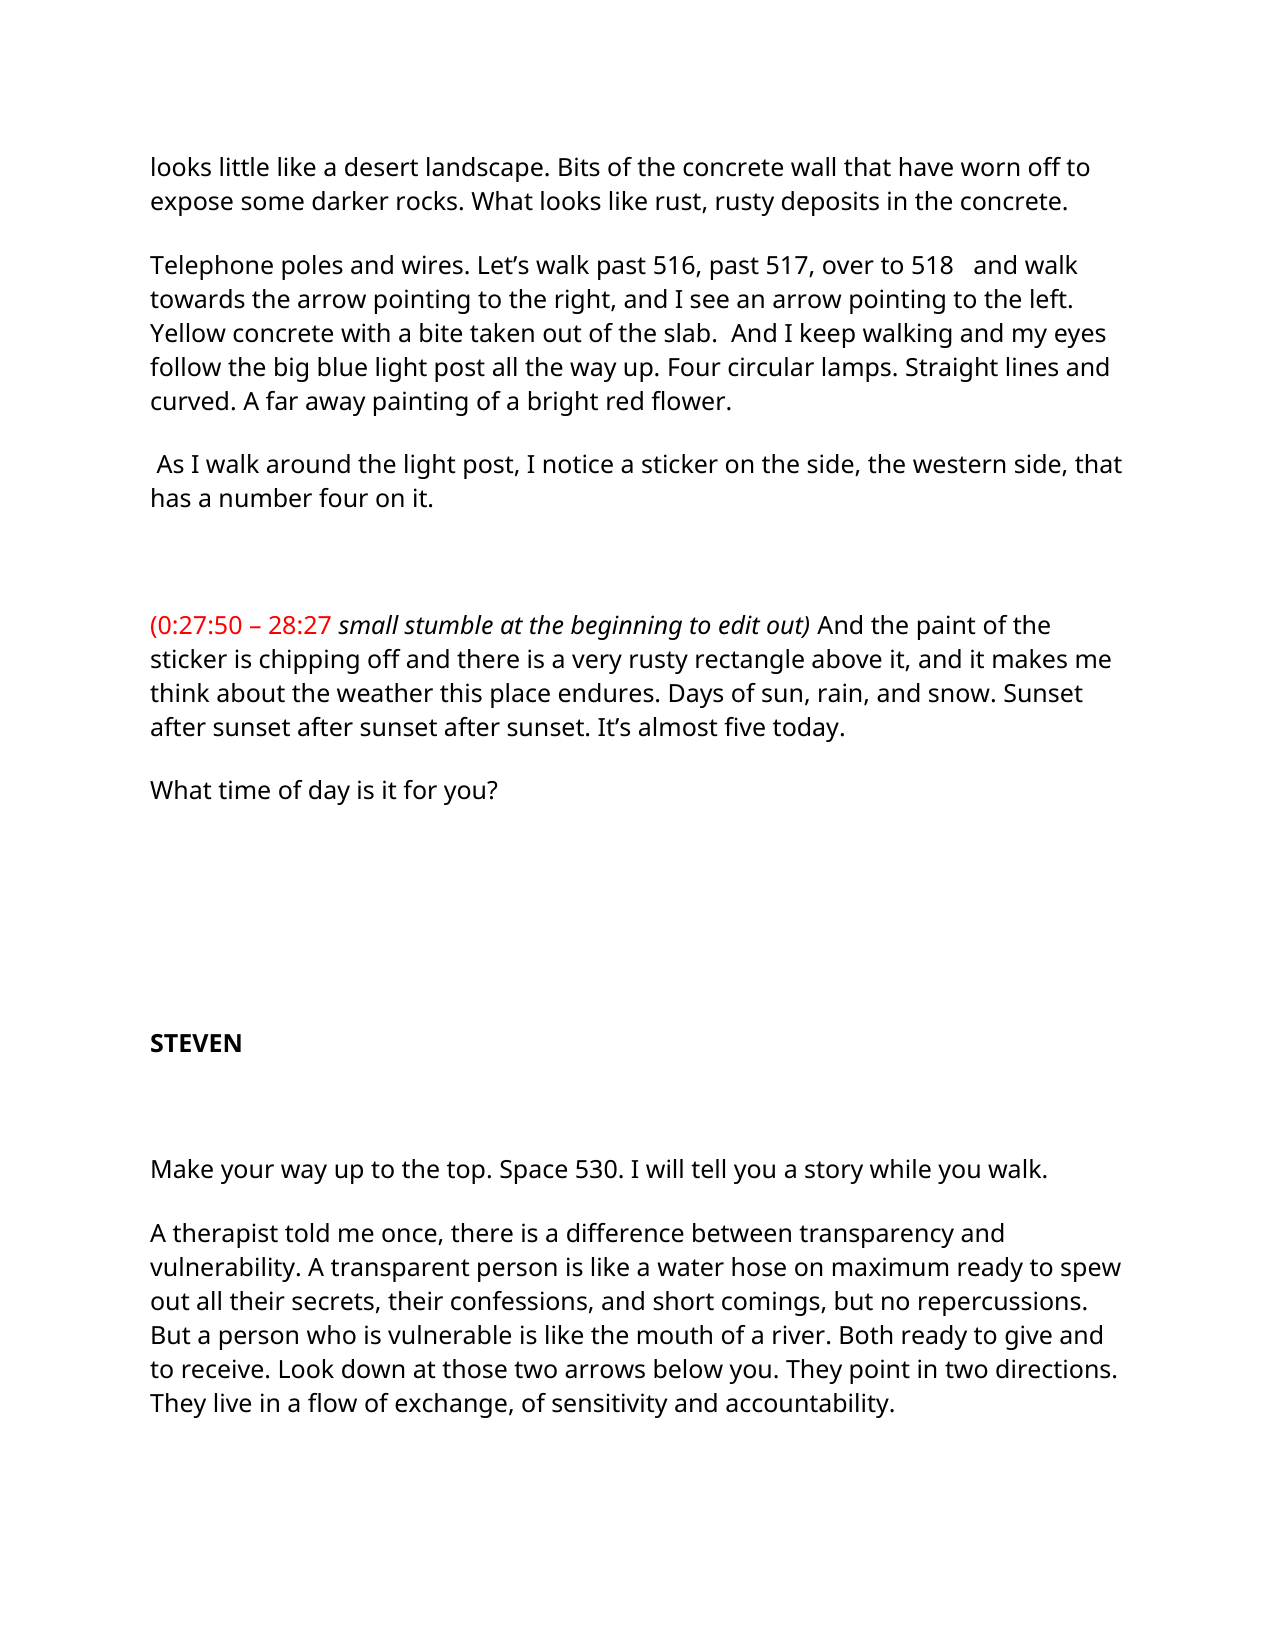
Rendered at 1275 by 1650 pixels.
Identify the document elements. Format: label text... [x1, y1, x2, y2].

text (0:27:50 – 28:27 small stumble at the beginning to edit out) And the paint of the sticker is chipping off and there is a very rusty rectangle above it, and it makes me think about the weather this place endures. Days of sun, rain, and snow. Sunset after sunset after sunset after sunset. It’s almost five today. [150, 607, 1125, 743]
text A therapist told me once, there is a difference between transparency and vulnerability. A transparent person is like a water hose on maximum ready to spew out all their secrets, their confessions, and short comings, but no repercussions. But a person who is vulnerable is like the mouth of a river. Both ready to give and to receive. Look down at those two arrows below you. They point in two directions. They live in a flow of exchange, of sensitivity and accountability. [150, 1215, 1125, 1420]
text STEVEN [150, 1026, 1125, 1060]
text What time of day is it for you? [150, 773, 1125, 807]
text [150, 150, 1125, 218]
text Make your way up to the top. Space 530. I will tell you a story while you walk. [150, 1152, 1125, 1186]
text As I walk around the light post, I notice a sticker on the side, the western side, that has a number four on it. [150, 447, 1125, 515]
text Telephone poles and wires. Let’s walk past 516, past 517, over to 518 and walk towards the arrow pointing to the right, and I see an arrow pointing to the left. Yellow concrete with a bite taken out of the slab. And I keep walking and my eyes follow the big blue light post all the way up. Four circular lamps. Straight lines and curved. A far away painting of a bright red flower. [150, 247, 1125, 418]
